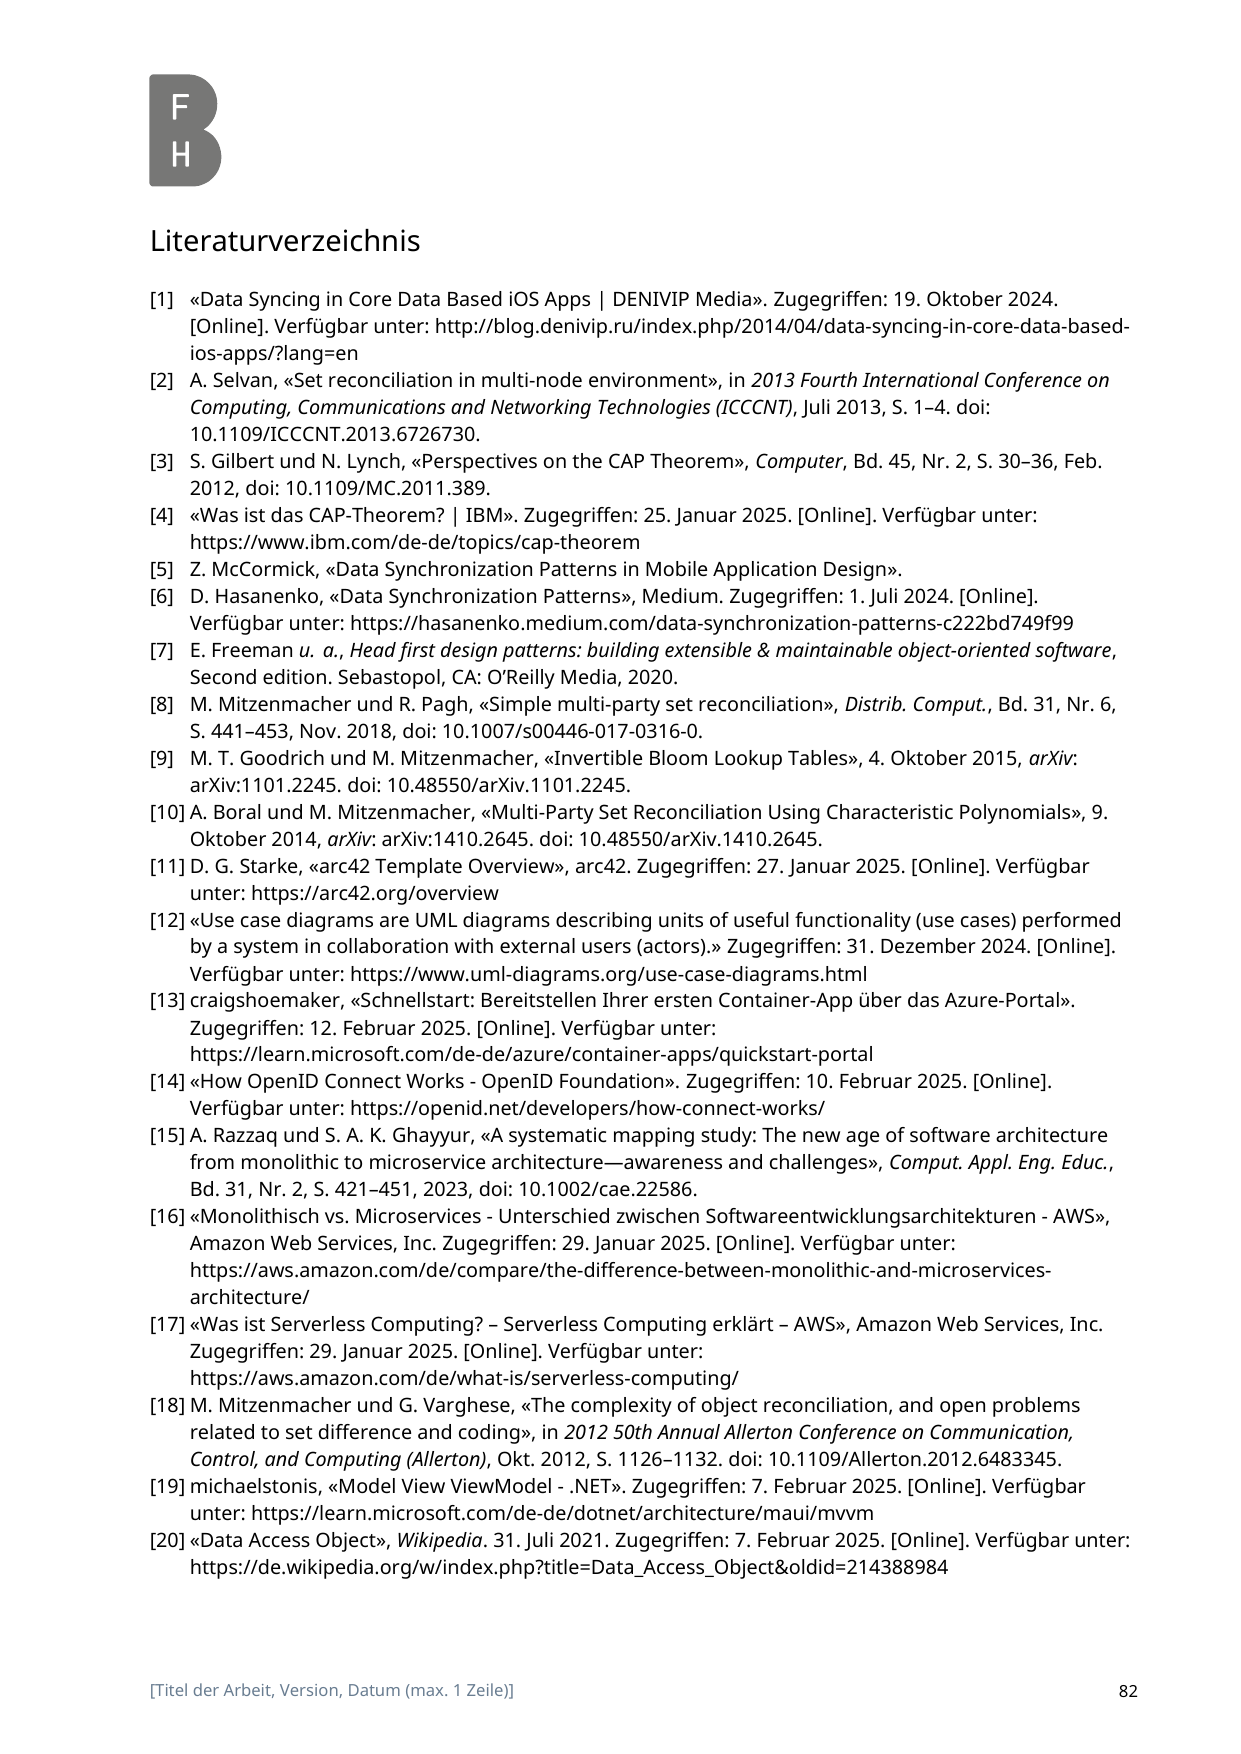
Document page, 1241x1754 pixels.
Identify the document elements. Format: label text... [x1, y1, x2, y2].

text [20] «Data Access Object», Wikipedia. 31. Juli 2021. Zugegriffen: 7. Februar 2025. [Online]. Verfügbar unter: https://de.wikipedia.org/w/index.php?title=Data_Access_Object&oldid=214388984 [149, 1526, 1136, 1580]
text [2] A. Selvan, «Set reconciliation in multi-node environment», in 2013 Fourth International Conference on Computing, Communications and Networking Technologies (ICCCNT), Juli 2013, S. 1–4. doi: 10.1109/ICCCNT.2013.6726730. [149, 366, 1136, 447]
text [12] «Use case diagrams are UML diagrams describing units of useful functionality (use cases) performed by a system in collaboration with external users (actors).» Zugegriffen: 31. Dezember 2024. [Online]. Verfügbar unter: https://www.uml-diagrams.org/use-case-diagrams.html [149, 906, 1136, 987]
text [9] M. T. Goodrich und M. Mitzenmacher, «Invertible Bloom Lookup Tables», 4. Oktober 2015, arXiv: arXiv:1101.2245. doi: 10.48550/arXiv.1101.2245. [149, 744, 1136, 798]
text [1] «Data Syncing in Core Data Based iOS Apps | DENIVIP Media». Zugegriffen: 19. Oktober 2024. [Online]. Verfügbar unter: http://blog.denivip.ru/index.php/2014/04/data-syncing-in-core-data-based-ios-apps/?lang=en [149, 285, 1136, 366]
text [17] «Was ist Serverless Computing? – Serverless Computing erklärt – AWS», Amazon Web Services, Inc. Zugegriffen: 29. Januar 2025. [Online]. Verfügbar unter: https://aws.amazon.com/de/what-is/serverless-computing/ [149, 1311, 1136, 1391]
text [10] A. Boral und M. Mitzenmacher, «Multi-Party Set Reconciliation Using Characteristic Polynomials», 9. Oktober 2014, arXiv: arXiv:1410.2645. doi: 10.48550/arXiv.1410.2645. [149, 798, 1136, 852]
text [6] D. Hasanenko, «Data Synchronization Patterns», Medium. Zugegriffen: 1. Juli 2024. [Online]. Verfügbar unter: https://hasanenko.medium.com/data-synchronization-patterns-c222bd749f99 [149, 582, 1136, 636]
text [7] E. Freeman u. a., Head first design patterns: building extensible & maintainable object-oriented software, Second edition. Sebastopol, CA: O’Reilly Media, 2020. [149, 636, 1136, 690]
text [5] Z. McCormick, «Data Synchronization Patterns in Mobile Application Design». [149, 555, 1136, 582]
text [18] M. Mitzenmacher und G. Varghese, «The complexity of object reconciliation, and open problems related to set difference and coding», in 2012 50th Annual Allerton Conference on Communication, Control, and Computing (Allerton), Okt. 2012, S. 1126–1132. doi: 10.1109/Allerton.2012.6483345. [149, 1391, 1136, 1472]
text [4] «Was ist das CAP-Theorem? | IBM». Zugegriffen: 25. Januar 2025. [Online]. Verfügbar unter: https://www.ibm.com/de-de/topics/cap-theorem [149, 501, 1136, 555]
text [19] michaelstonis, «Model View ViewModel - .NET». Zugegriffen: 7. Februar 2025. [Online]. Verfügbar unter: https://learn.microsoft.com/de-de/dotnet/architecture/maui/mvvm [149, 1472, 1136, 1526]
text [14] «How OpenID Connect Works - OpenID Foundation». Zugegriffen: 10. Februar 2025. [Online]. Verfügbar unter: https://openid.net/developers/how-connect-works/ [149, 1068, 1136, 1122]
text [15] A. Razzaq und S. A. K. Ghayyur, «A systematic mapping study: The new age of software architecture from monolithic to microservice architecture—awareness and challenges», Comput. Appl. Eng. Educ., Bd. 31, Nr. 2, S. 421–451, 2023, doi: 10.1002/cae.22586. [149, 1122, 1136, 1203]
subtitle Literaturverzeichnis [149, 221, 1136, 260]
text [11] D. G. Starke, «arc42 Template Overview», arc42. Zugegriffen: 27. Januar 2025. [Online]. Verfügbar unter: https://arc42.org/overview [149, 852, 1136, 906]
text [16] «Monolithisch vs. Microservices - Unterschied zwischen Softwareentwicklungsarchitekturen - AWS», Amazon Web Services, Inc. Zugegriffen: 29. Januar 2025. [Online]. Verfügbar unter: https://aws.amazon.com/de/compare/the-difference-between-monolithic-and-microservices-architecture/ [149, 1203, 1136, 1311]
text [8] M. Mitzenmacher und R. Pagh, «Simple multi-party set reconciliation», Distrib. Comput., Bd. 31, Nr. 6, S. 441–453, Nov. 2018, doi: 10.1007/s00446-017-0316-0. [149, 690, 1136, 744]
text [3] S. Gilbert und N. Lynch, «Perspectives on the CAP Theorem», Computer, Bd. 45, Nr. 2, S. 30–36, Feb. 2012, doi: 10.1109/MC.2011.389. [149, 447, 1136, 501]
text [13] craigshoemaker, «Schnellstart: Bereitstellen Ihrer ersten Container-App über das Azure-Portal». Zugegriffen: 12. Februar 2025. [Online]. Verfügbar unter: https://learn.microsoft.com/de-de/azure/container-apps/quickstart-portal [149, 987, 1136, 1068]
